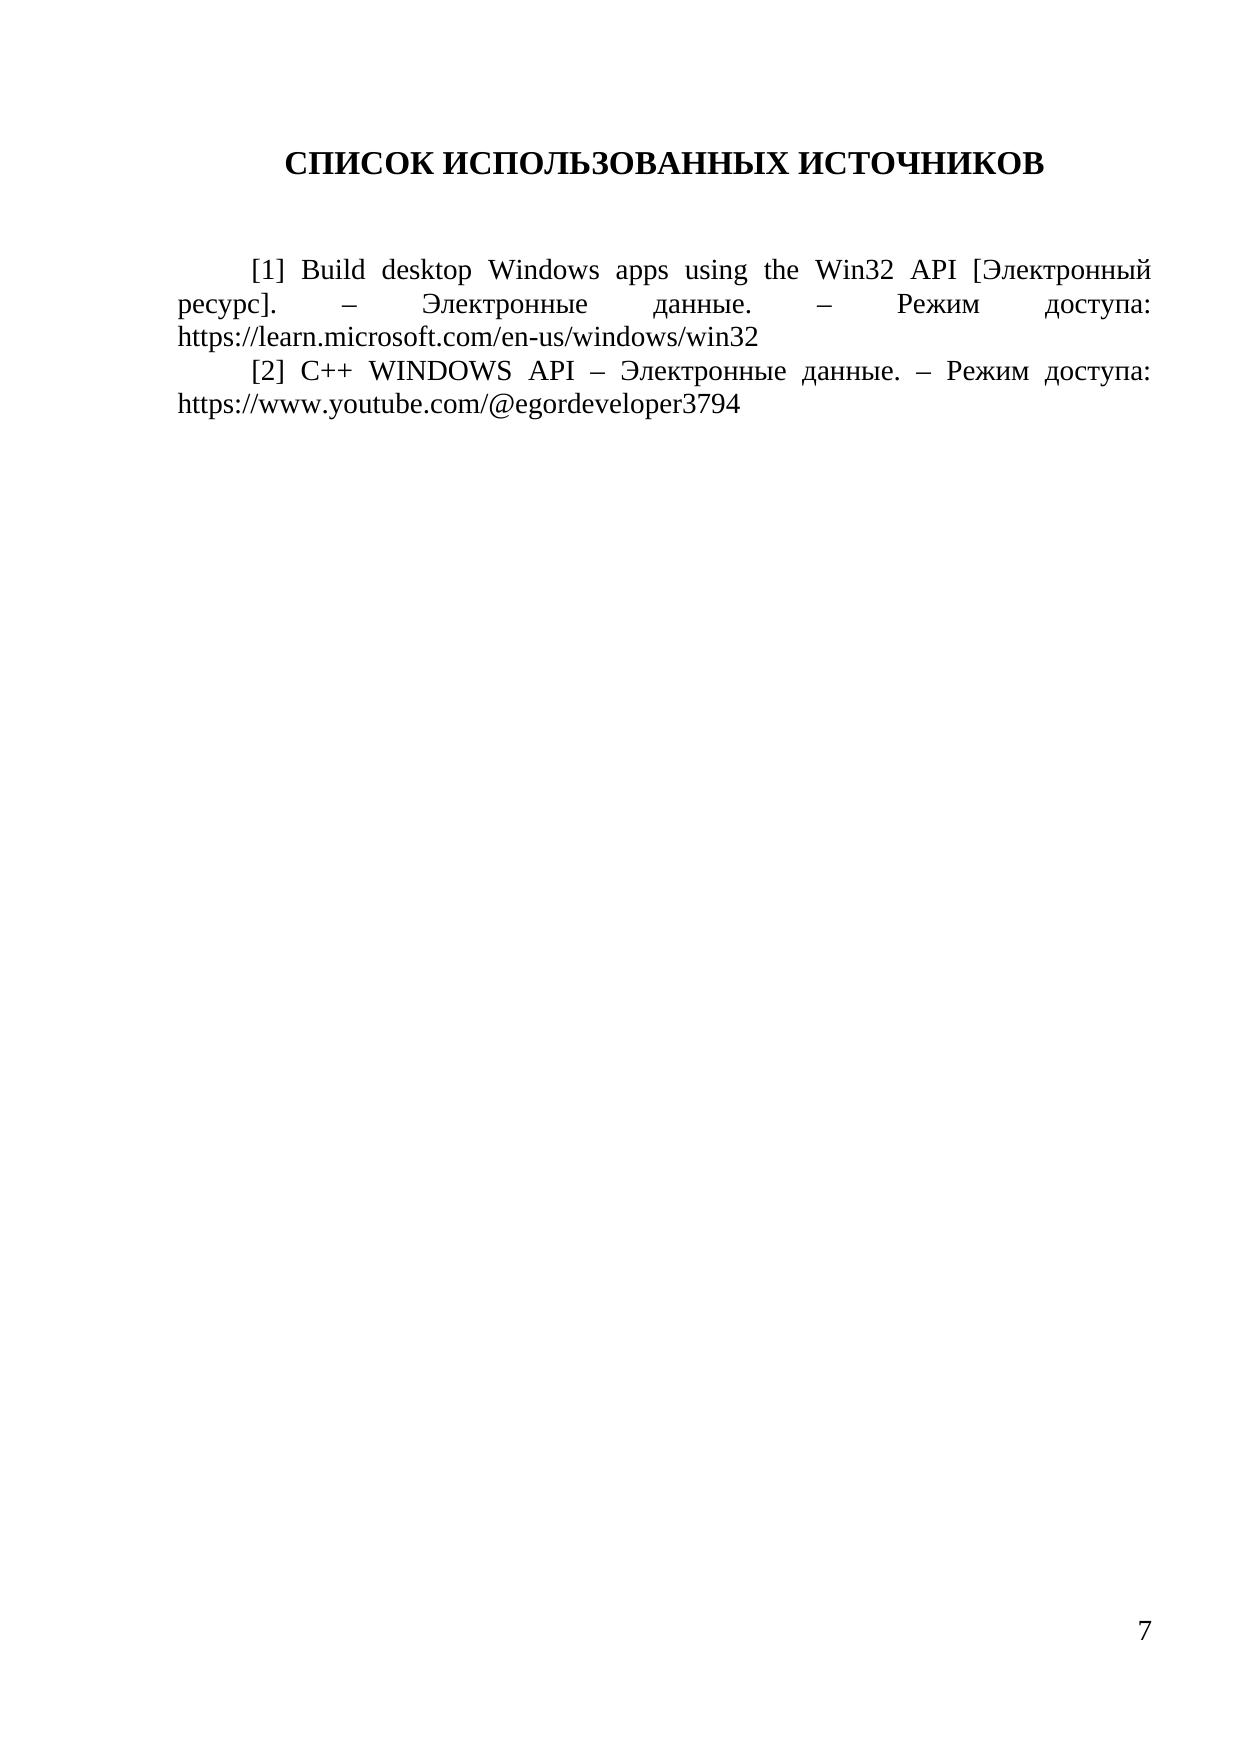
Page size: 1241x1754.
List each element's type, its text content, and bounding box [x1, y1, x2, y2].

text [2] C++ WINDOWS API – Электронные данные. – Режим доступа: https://www.youtube.com/@egordeveloper3794 [177, 353, 1152, 420]
subtitle СПИСОК ИСПОЛЬЗОВАННЫХ ИСТОЧНИКОВ [177, 143, 1152, 181]
text [1] Build desktop Windows apps using the Win32 API [Электронный ресурс]. – Электронные данные. – Режим доступа: https://learn.microsoft.com/en-us/windows/win32 [177, 252, 1152, 353]
